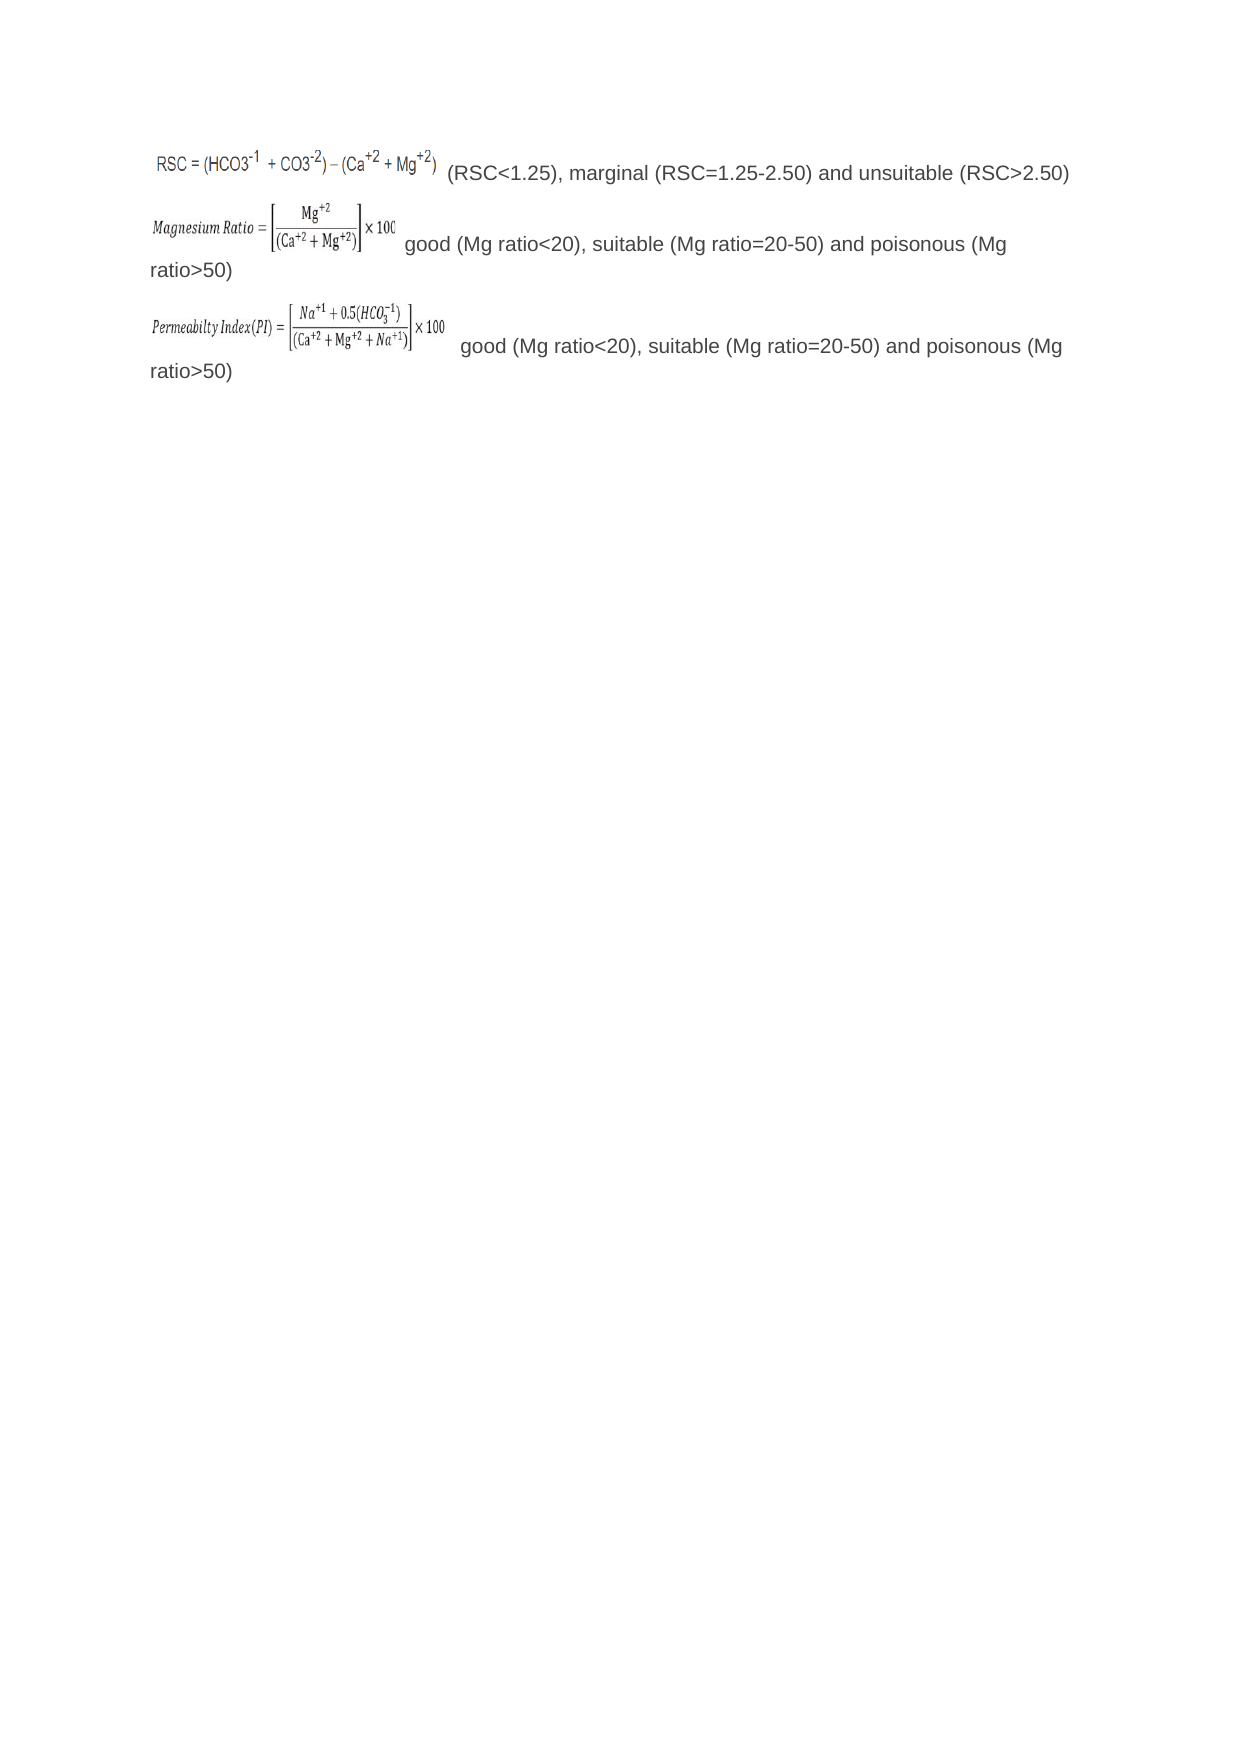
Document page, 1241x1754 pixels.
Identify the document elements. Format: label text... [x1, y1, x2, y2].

text good (Mg ratio<20), suitable (Mg ratio=20-50) and poisonous (Mg ratio>50) [150, 203, 1090, 282]
picture [150, 203, 395, 252]
text good (Mg ratio<20), suitable (Mg ratio=20-50) and poisonous (Mg ratio>50) [150, 301, 1090, 383]
picture [150, 150, 438, 180]
picture [150, 300, 445, 353]
